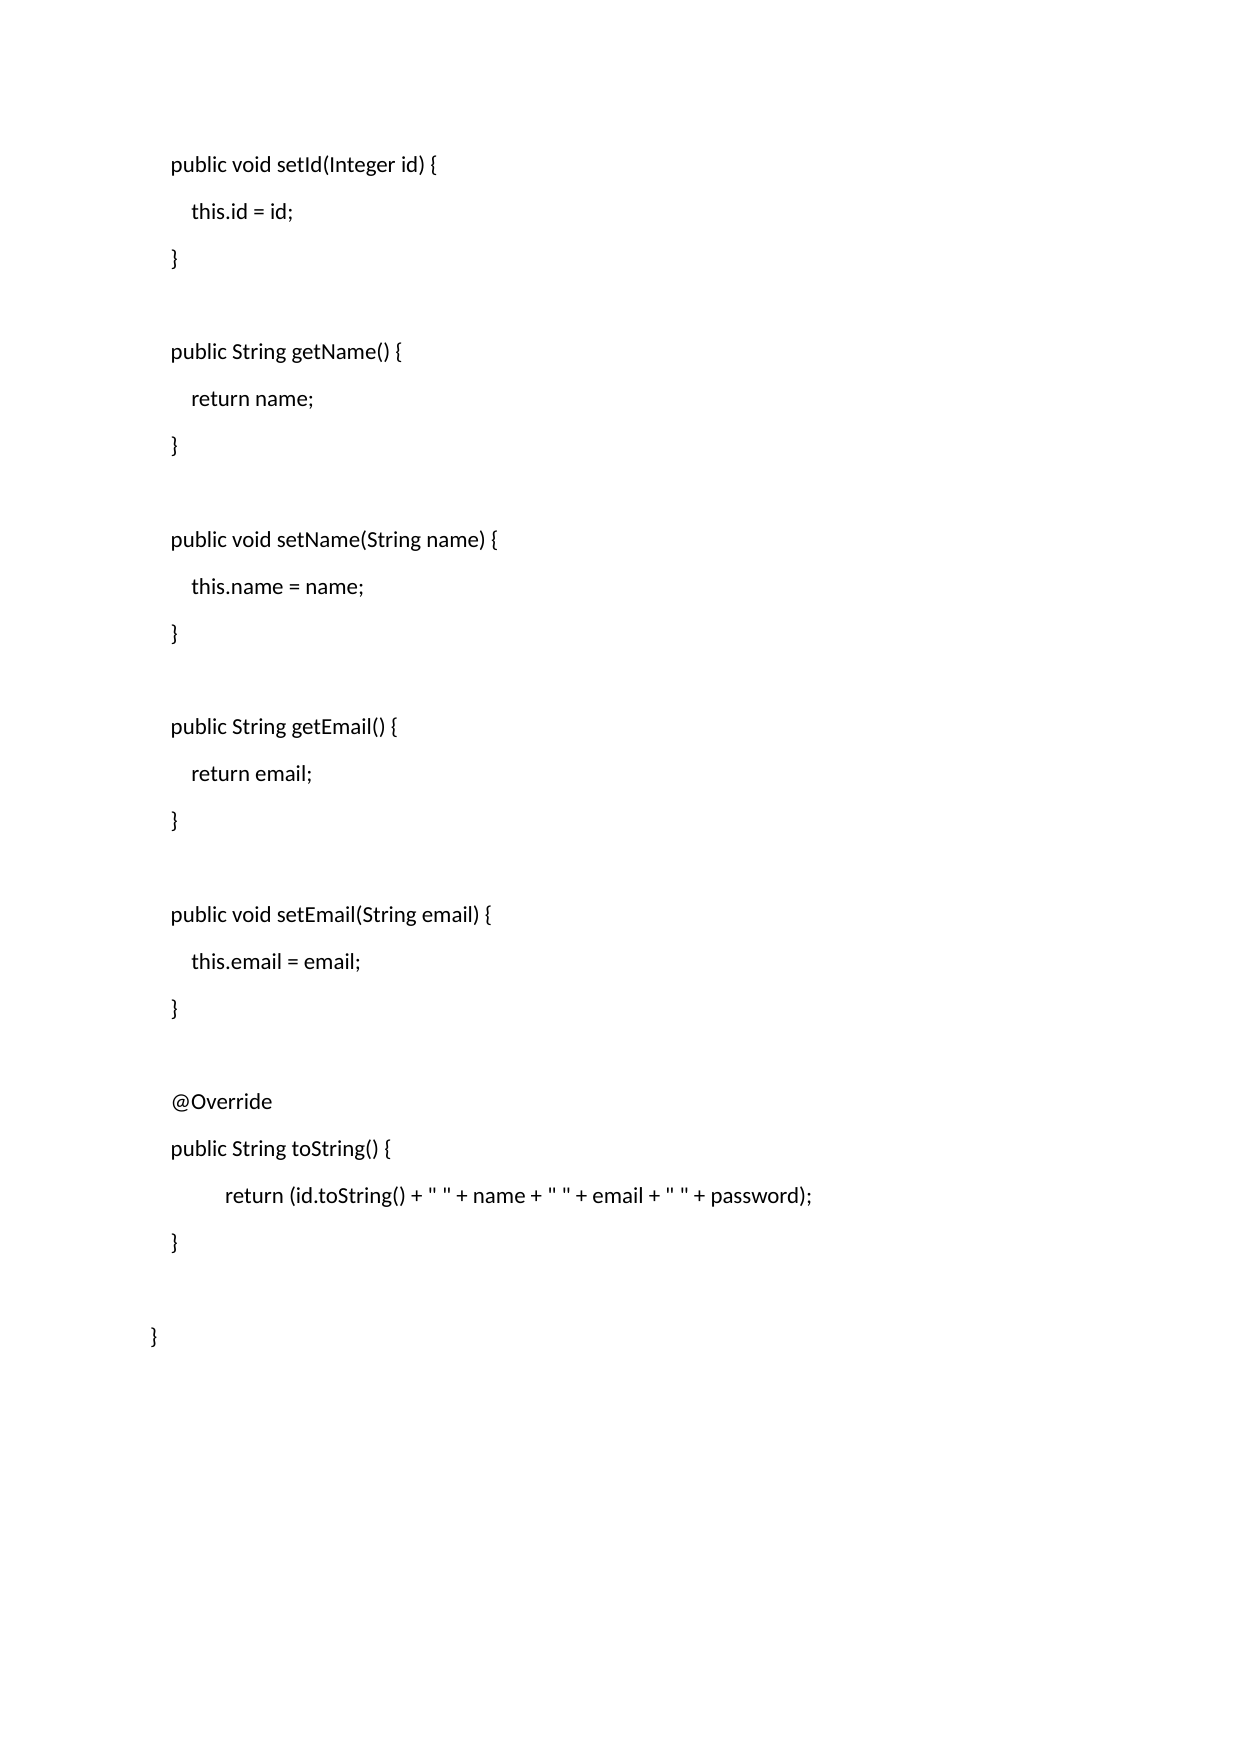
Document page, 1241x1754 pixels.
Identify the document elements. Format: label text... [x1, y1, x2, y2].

text public String toString() { [150, 1134, 1090, 1162]
text } [150, 431, 1090, 459]
text } [150, 619, 1090, 647]
text @Override [150, 1087, 1090, 1116]
text this.id = id; [150, 197, 1090, 225]
text return email; [150, 759, 1090, 787]
text } [150, 1322, 1090, 1350]
text this.email = email; [150, 947, 1090, 975]
text public void setName(String name) { [150, 525, 1090, 553]
text public String getEmail() { [150, 712, 1090, 741]
text this.name = name; [150, 572, 1090, 600]
text } [150, 994, 1090, 1022]
text return (id.toString() + " " + name + " " + email + " " + password); [150, 1181, 1090, 1209]
text public void setEmail(String email) { [150, 900, 1090, 928]
text return name; [150, 384, 1090, 412]
text } [150, 244, 1090, 272]
text } [150, 1228, 1090, 1256]
text public void setId(Integer id) { [150, 150, 1090, 178]
text } [150, 806, 1090, 834]
text public String getName() { [150, 337, 1090, 366]
